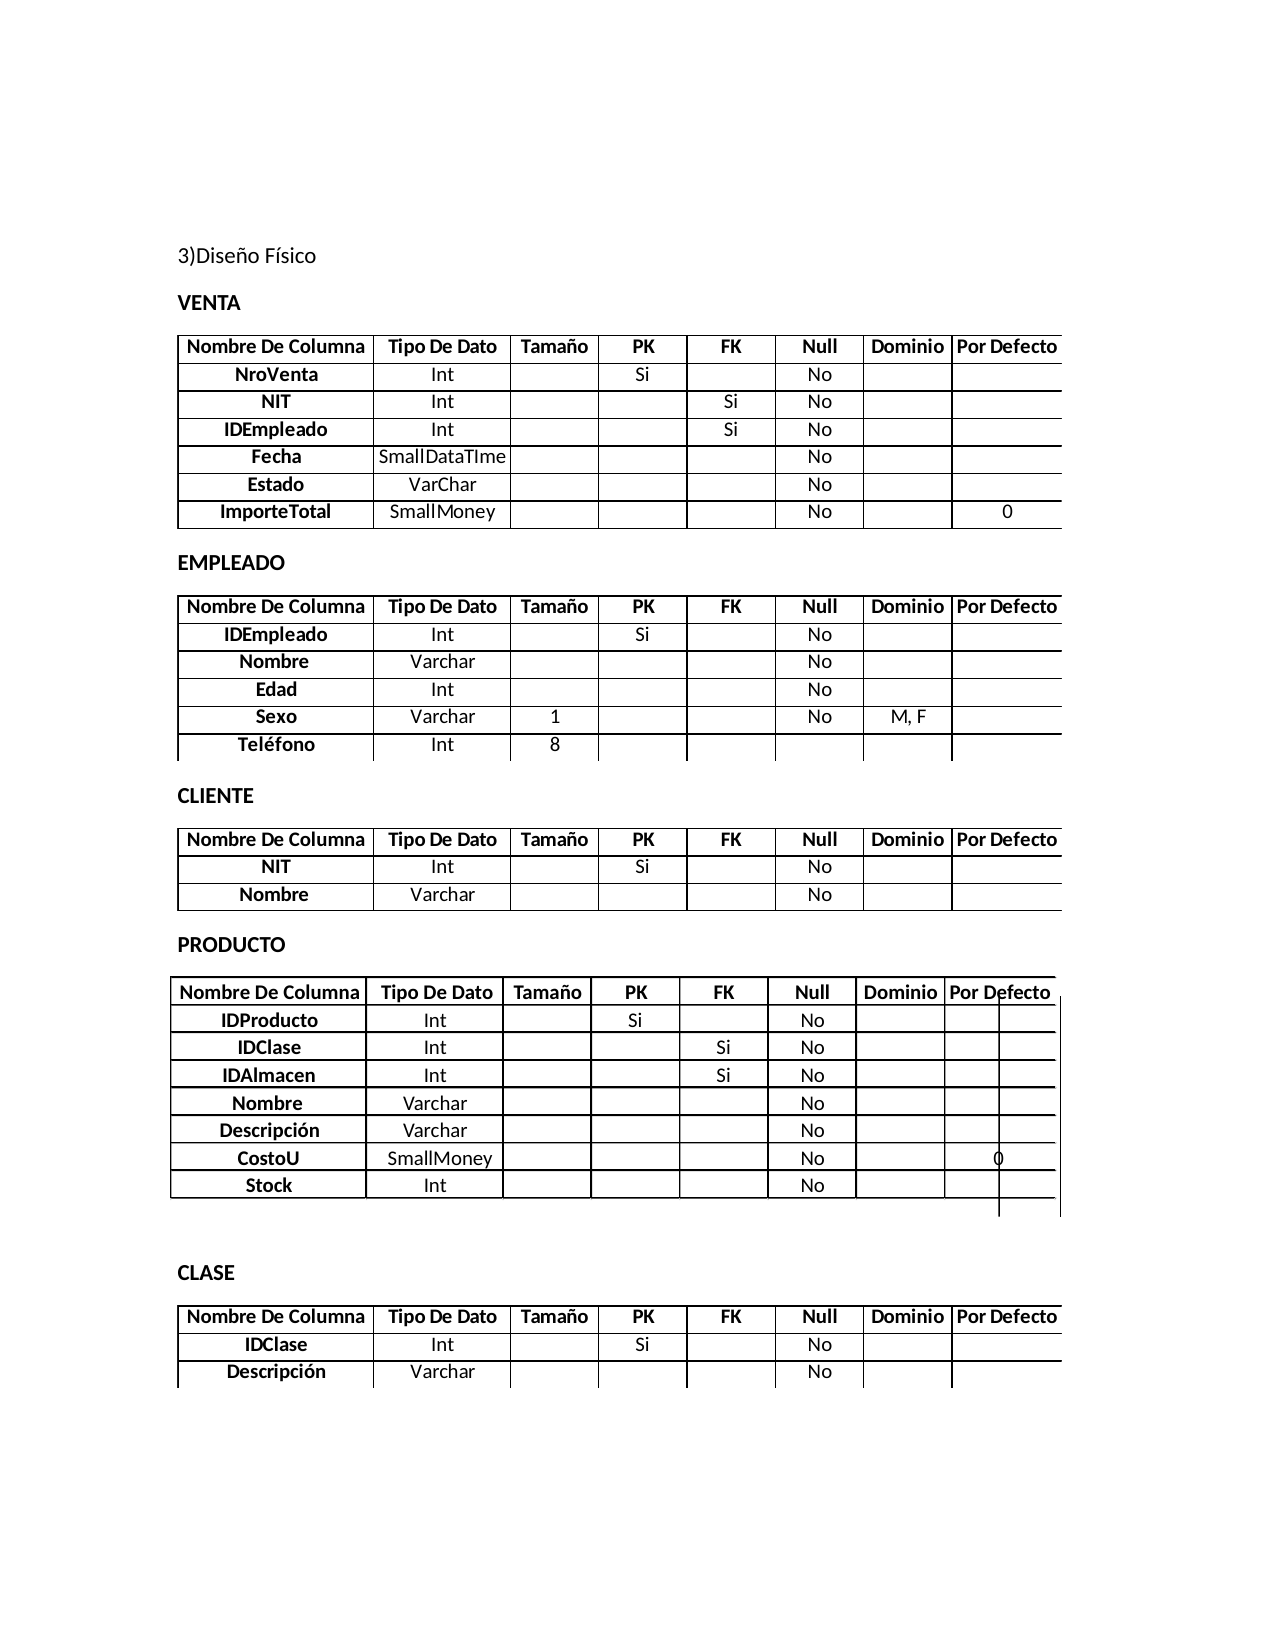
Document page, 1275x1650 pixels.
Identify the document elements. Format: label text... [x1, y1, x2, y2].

text CLIENTE [177, 781, 1098, 809]
text CLASE [177, 1258, 1098, 1287]
text 3)Diseño Físico [177, 241, 1098, 269]
text EMPLEADO [177, 548, 1098, 576]
text PRODUCTO [177, 930, 1098, 958]
text VENTA [177, 288, 1098, 316]
